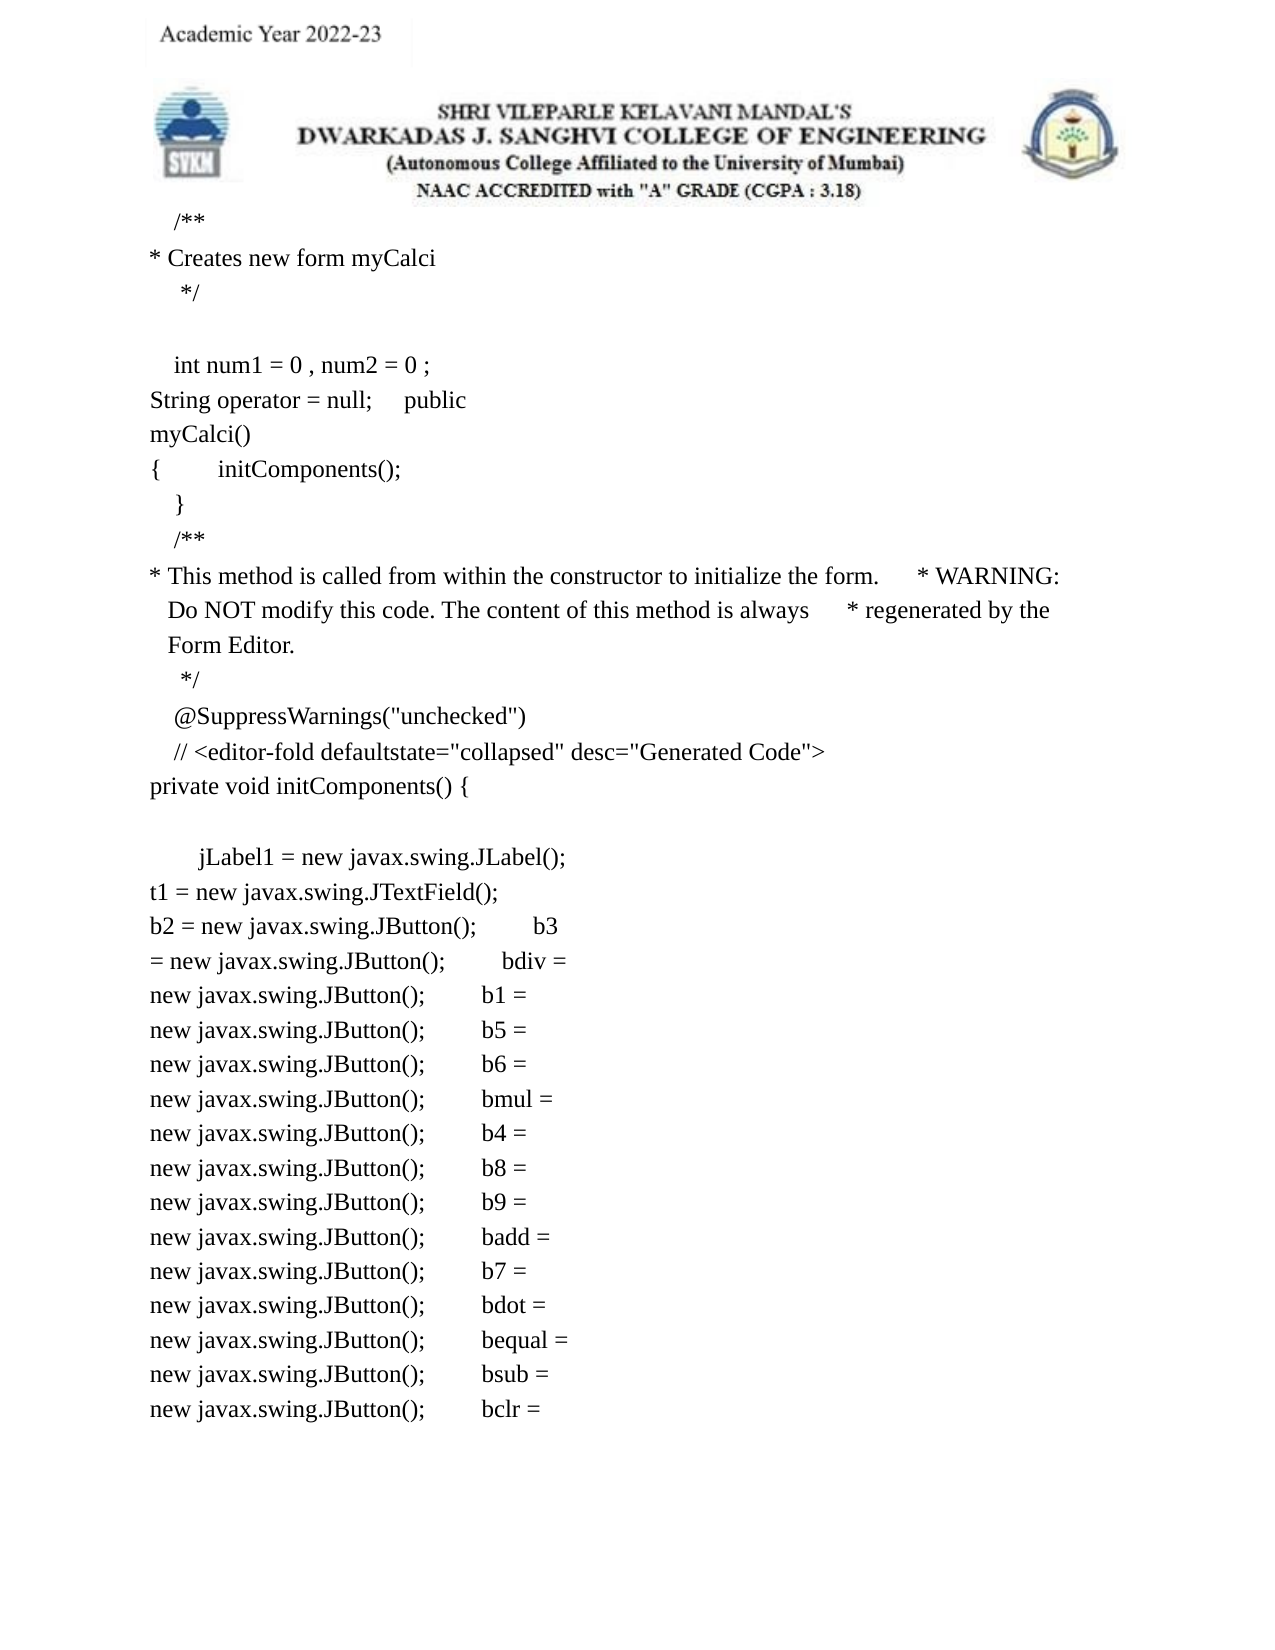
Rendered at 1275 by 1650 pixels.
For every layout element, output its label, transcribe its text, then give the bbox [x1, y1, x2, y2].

picture [145, 17, 413, 69]
text /** [148, 207, 1088, 236]
list Creates new form myCalci [148, 243, 1088, 272]
text */ [148, 665, 1088, 694]
text */ [148, 278, 1088, 307]
text /** [148, 525, 1088, 554]
text @SuppressWarnings("unchecked") [148, 701, 1088, 730]
text // <editor-fold defaultstate="collapsed" desc="Generated Code"> private void initComponents() { [148, 737, 1065, 800]
picture [153, 78, 1132, 207]
text } [148, 489, 193, 518]
list This method is called from within the constructor to initialize the form. * WARNING: Do NOT modify this code. The content of this method is always * regenerated by the Form Editor. [148, 561, 1088, 658]
text int num1 = 0 , num2 = 0 ; String operator = null; public myCalci() { initComponents(); [148, 351, 467, 483]
